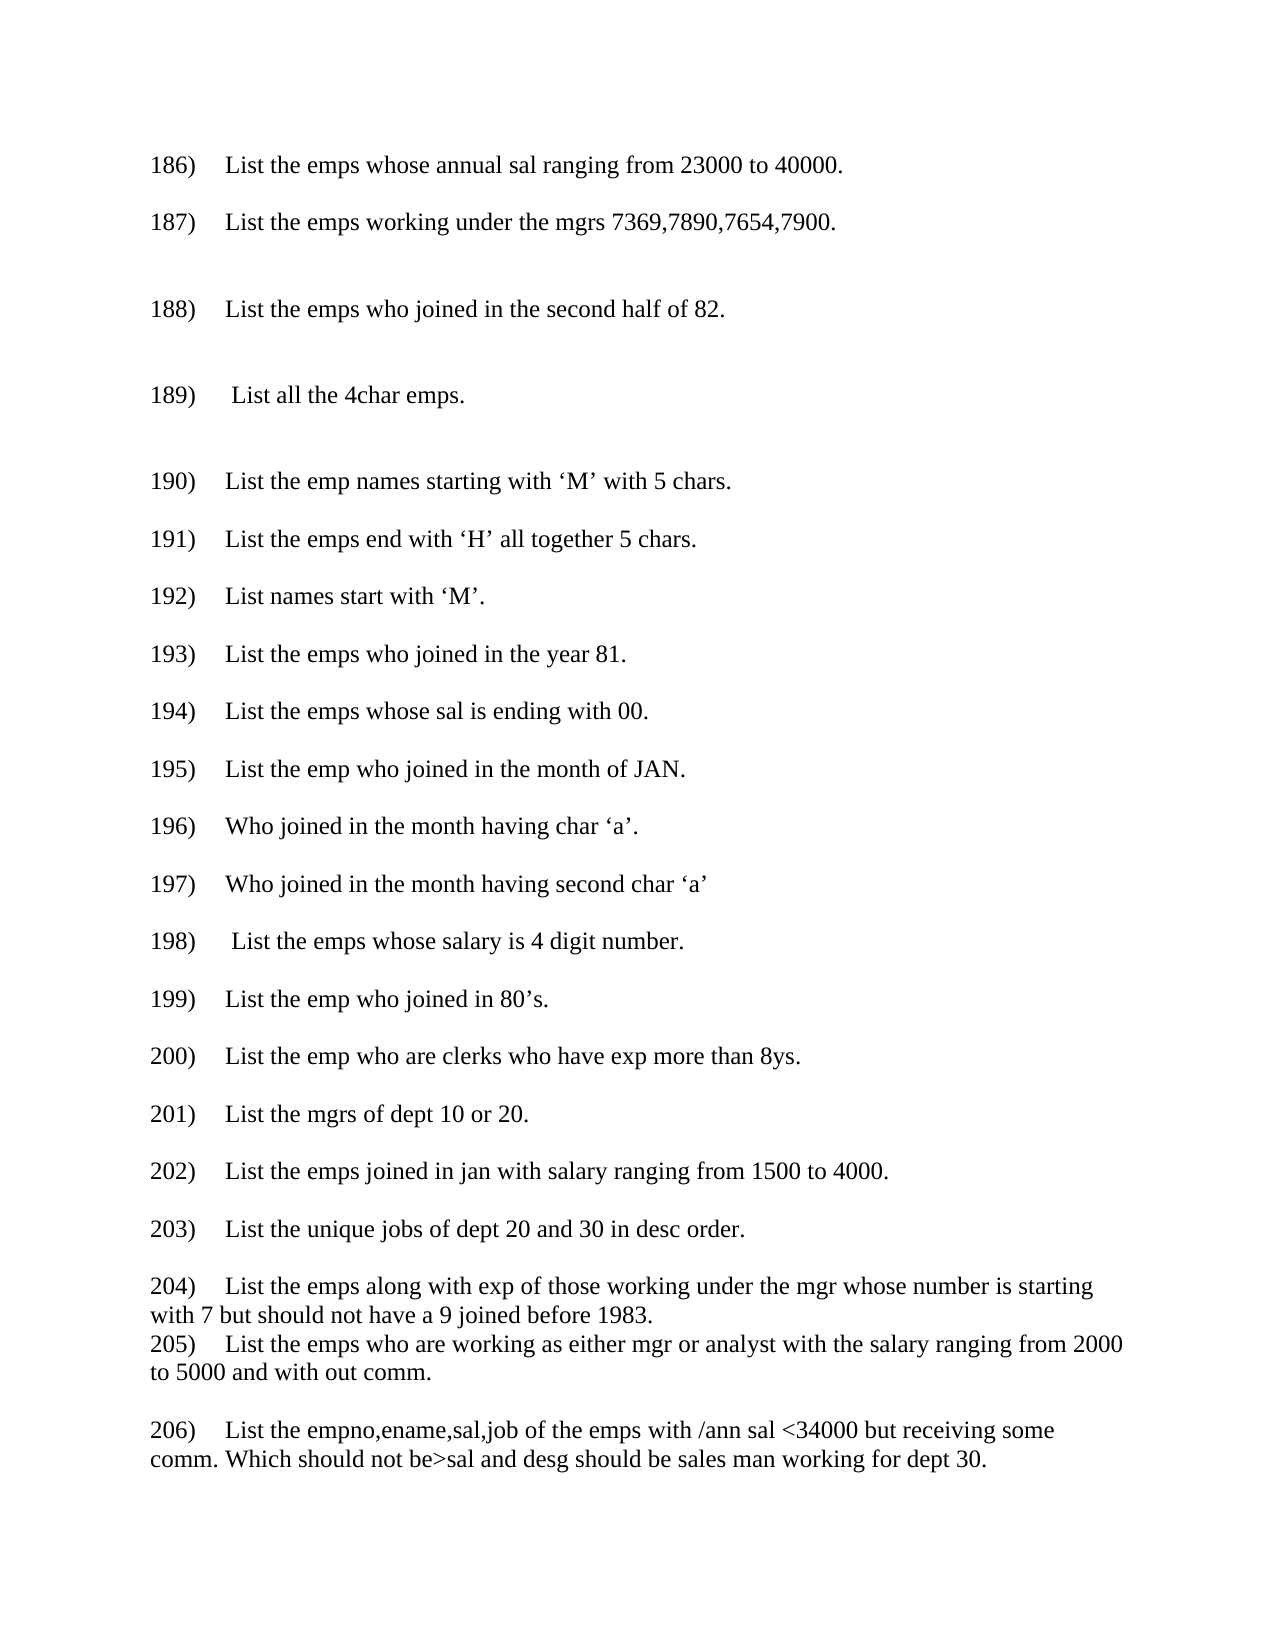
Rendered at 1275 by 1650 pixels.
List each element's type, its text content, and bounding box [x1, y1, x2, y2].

text 191) List the emps end with ‘H’ all together 5 chars. [150, 524, 1125, 552]
text 203) List the unique jobs of dept 20 and 30 in desc order. [150, 1214, 1125, 1242]
text 199) List the emp who joined in 80’s. [150, 984, 1125, 1012]
text 186) List the emps whose annual sal ranging from 23000 to 40000. [150, 150, 1125, 179]
text 195) List the emp who joined in the month of JAN. [150, 754, 1125, 782]
text 205) List the emps who are working as either mgr or analyst with the salary ranging from 2000 to 5000 and with out comm. [150, 1329, 1125, 1386]
text 201) List the mgrs of dept 10 or 20. [150, 1099, 1125, 1127]
text 194) List the emps whose sal is ending with 00. [150, 696, 1125, 725]
text 206) List the empno,ename,sal,job of the emps with /ann sal <34000 but receiving some comm. Which should not be>sal and desg should be sales man working for dept 30. [150, 1415, 1125, 1472]
text 204) List the emps along with exp of those working under the mgr whose number is starting with 7 but should not have a 9 joined before 1983. [150, 1271, 1125, 1329]
text 187) List the emps working under the mgrs 7369,7890,7654,7900. [150, 207, 1125, 236]
text 200) List the emp who are clerks who have exp more than 8ys. [150, 1041, 1125, 1070]
text 193) List the emps who joined in the year 81. [150, 639, 1125, 667]
text 202) List the emps joined in jan with salary ranging from 1500 to 4000. [150, 1156, 1125, 1185]
text 189) List all the 4char emps. [150, 380, 1125, 409]
text 190) List the emp names starting with ‘M’ with 5 chars. [150, 466, 1125, 495]
text 188) List the emps who joined in the second half of 82. [150, 294, 1125, 322]
text 196) Who joined in the month having char ‘a’. [150, 811, 1125, 840]
text 197) Who joined in the month having second char ‘a’ [150, 869, 1125, 897]
text 198) List the emps whose salary is 4 digit number. [150, 926, 1125, 955]
text 192) List names start with ‘M’. [150, 581, 1125, 610]
